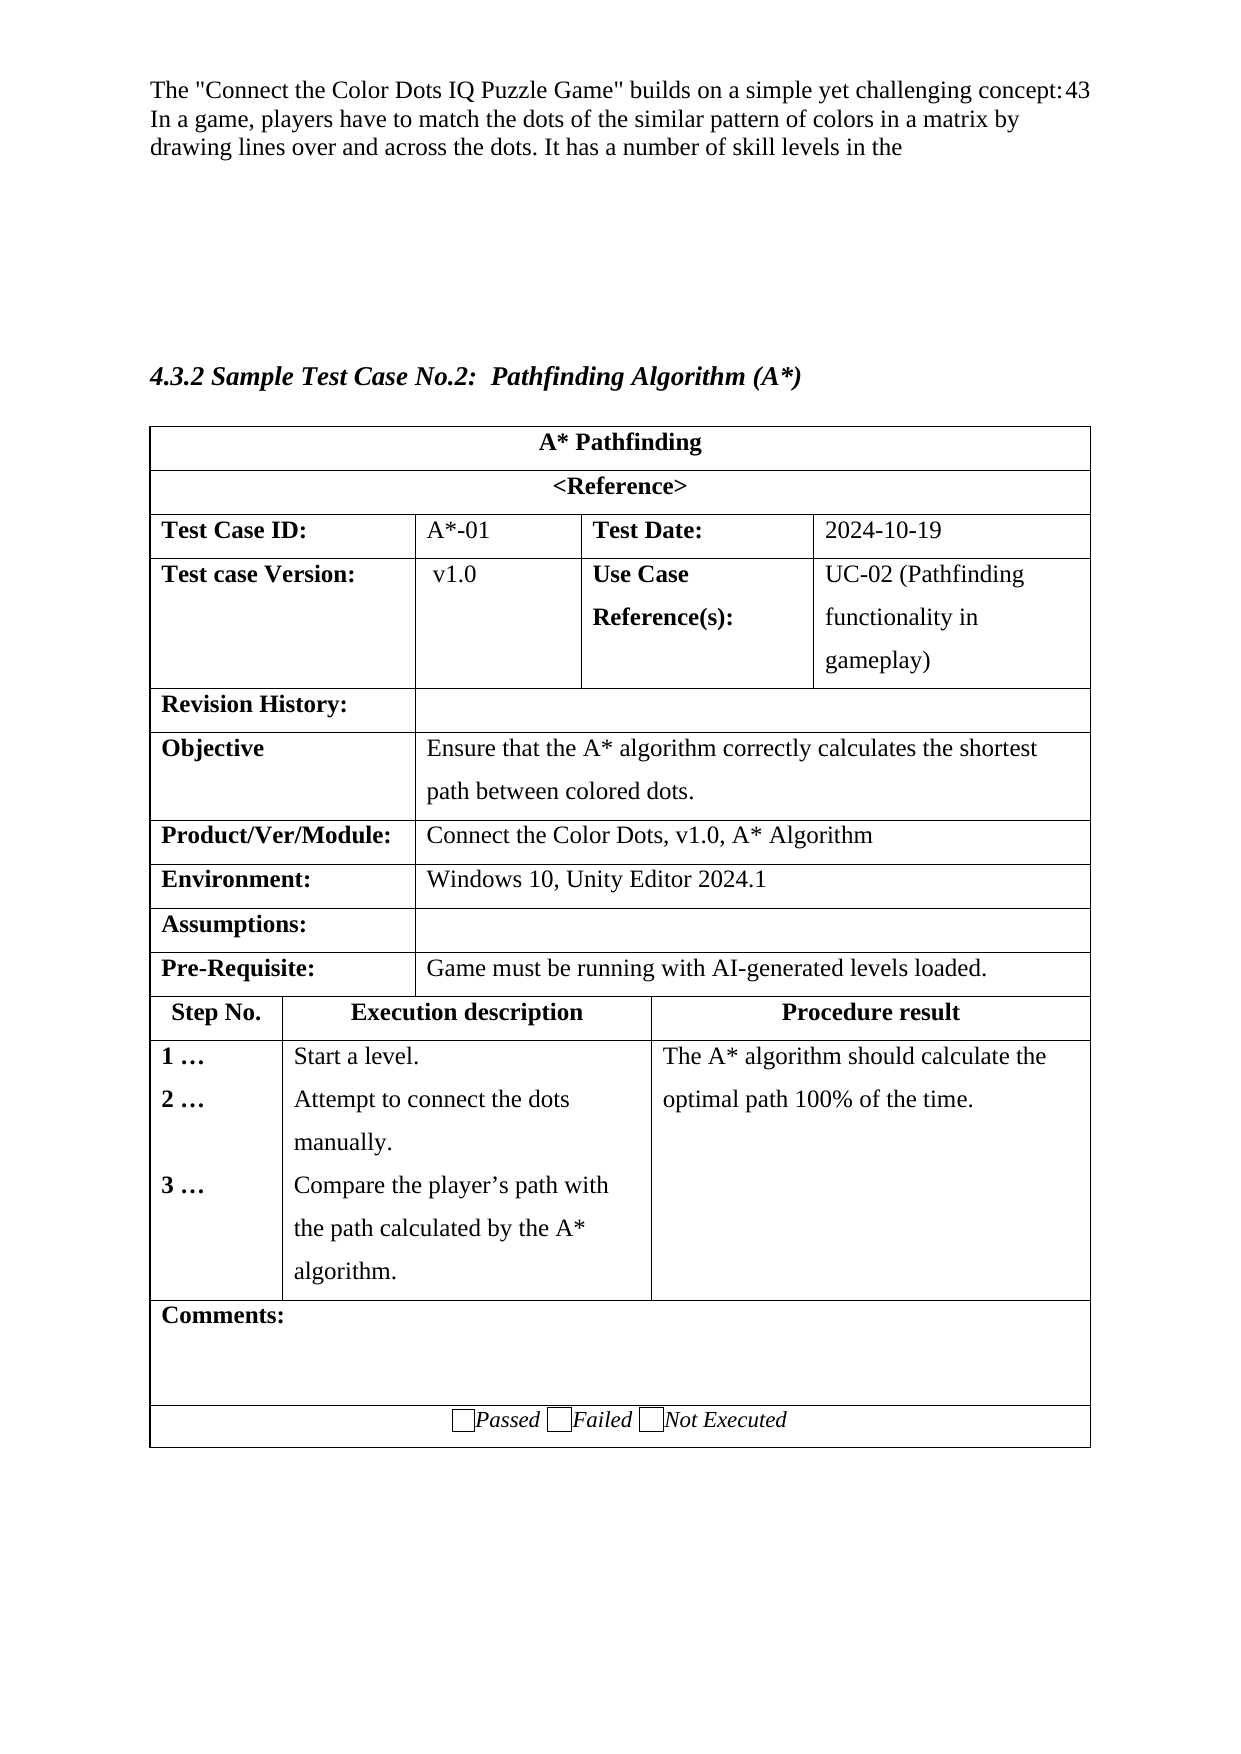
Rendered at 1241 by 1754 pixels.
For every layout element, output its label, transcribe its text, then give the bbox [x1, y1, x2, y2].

table_cell Ensure that the A* algorithm correctly calculates the shortest path between colored dots. [416, 733, 1090, 819]
table_cell Comments: [151, 1301, 1090, 1405]
table_cell v1.0 [416, 559, 581, 688]
table_cell Connect the Color Dots, v1.0, A* Algorithm [416, 821, 1090, 863]
table_cell Use Case Reference(s): [582, 559, 813, 688]
table_header A* Pathfinding [151, 427, 1090, 470]
table_cell Pre-Requisite: [151, 953, 415, 996]
table_cell Assumptions: [151, 909, 415, 952]
table_cell Windows 10, Unity Editor 2024.1 [416, 865, 1090, 908]
table_cell Execution description [283, 997, 651, 1040]
table_cell Step No. [151, 997, 282, 1040]
table_cell Test Case ID: [151, 515, 415, 558]
table_cell Product/Ver/Module: [151, 821, 415, 863]
subtitle 4.3.2 Sample Test Case No.2: Pathfinding Algorithm (A*) [150, 359, 1090, 391]
table_cell Passed Failed Not Executed [151, 1406, 1090, 1447]
table_cell [416, 689, 1090, 732]
table_cell Objective [151, 733, 415, 819]
table_cell UC-02 (Pathfinding functionality in gameplay) [814, 559, 1090, 688]
table_cell 1 … 2 … 3 … [151, 1041, 282, 1299]
table_cell A*-01 [416, 515, 581, 558]
table_cell Revision History: [151, 689, 415, 732]
table_cell Test case Version: [151, 559, 415, 688]
table_cell [416, 909, 1090, 952]
table_cell <Reference> [151, 471, 1090, 514]
table_cell Procedure result [652, 997, 1090, 1040]
table_cell Game must be running with AI-generated levels loaded. [416, 953, 1090, 996]
table_cell Test Date: [582, 515, 813, 558]
table_cell Start a level. Attempt to connect the dots manually. Compare the player’s path with the path calculated by the A* algorithm. [283, 1041, 651, 1299]
table_cell The A* algorithm should calculate the optimal path 100% of the time. [652, 1041, 1090, 1299]
table_cell Environment: [151, 865, 415, 908]
table_cell 2024-10-19 [814, 515, 1090, 558]
